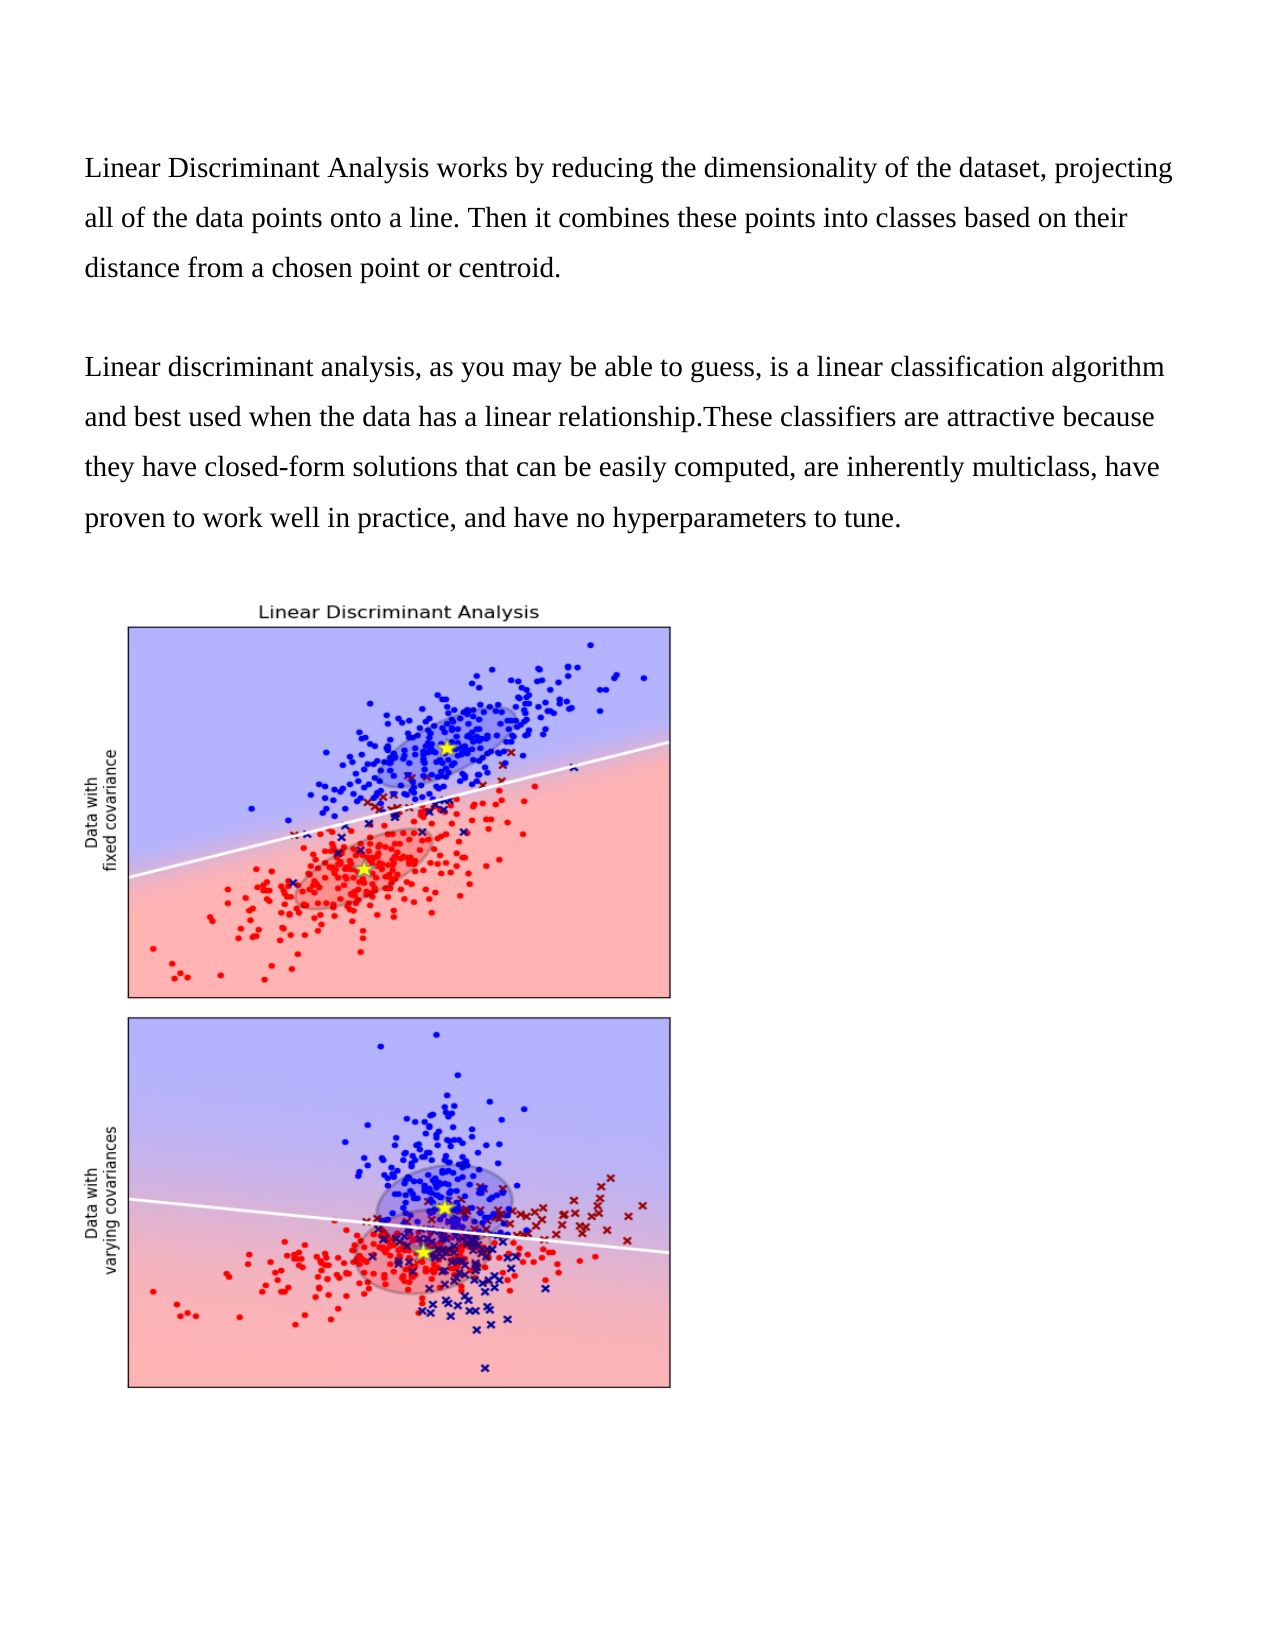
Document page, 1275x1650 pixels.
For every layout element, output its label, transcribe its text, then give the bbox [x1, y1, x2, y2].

text Linear discriminant analysis, as you may be able to guess, is a linear classification algorithm and best used when the data has a linear relationship.These classifiers are attractive because they have closed-form solutions that can be easily computed, are inherently multiclass, have proven to work well in practice, and have no hyperparameters to tune. [84, 349, 1209, 533]
text Linear Discriminant Analysis works by reducing the dimensionality of the dataset, projecting all of the data points onto a line. Then it combines these points into classes based on their distance from a chosen point or centroid. [84, 150, 1209, 284]
picture [84, 598, 692, 1407]
